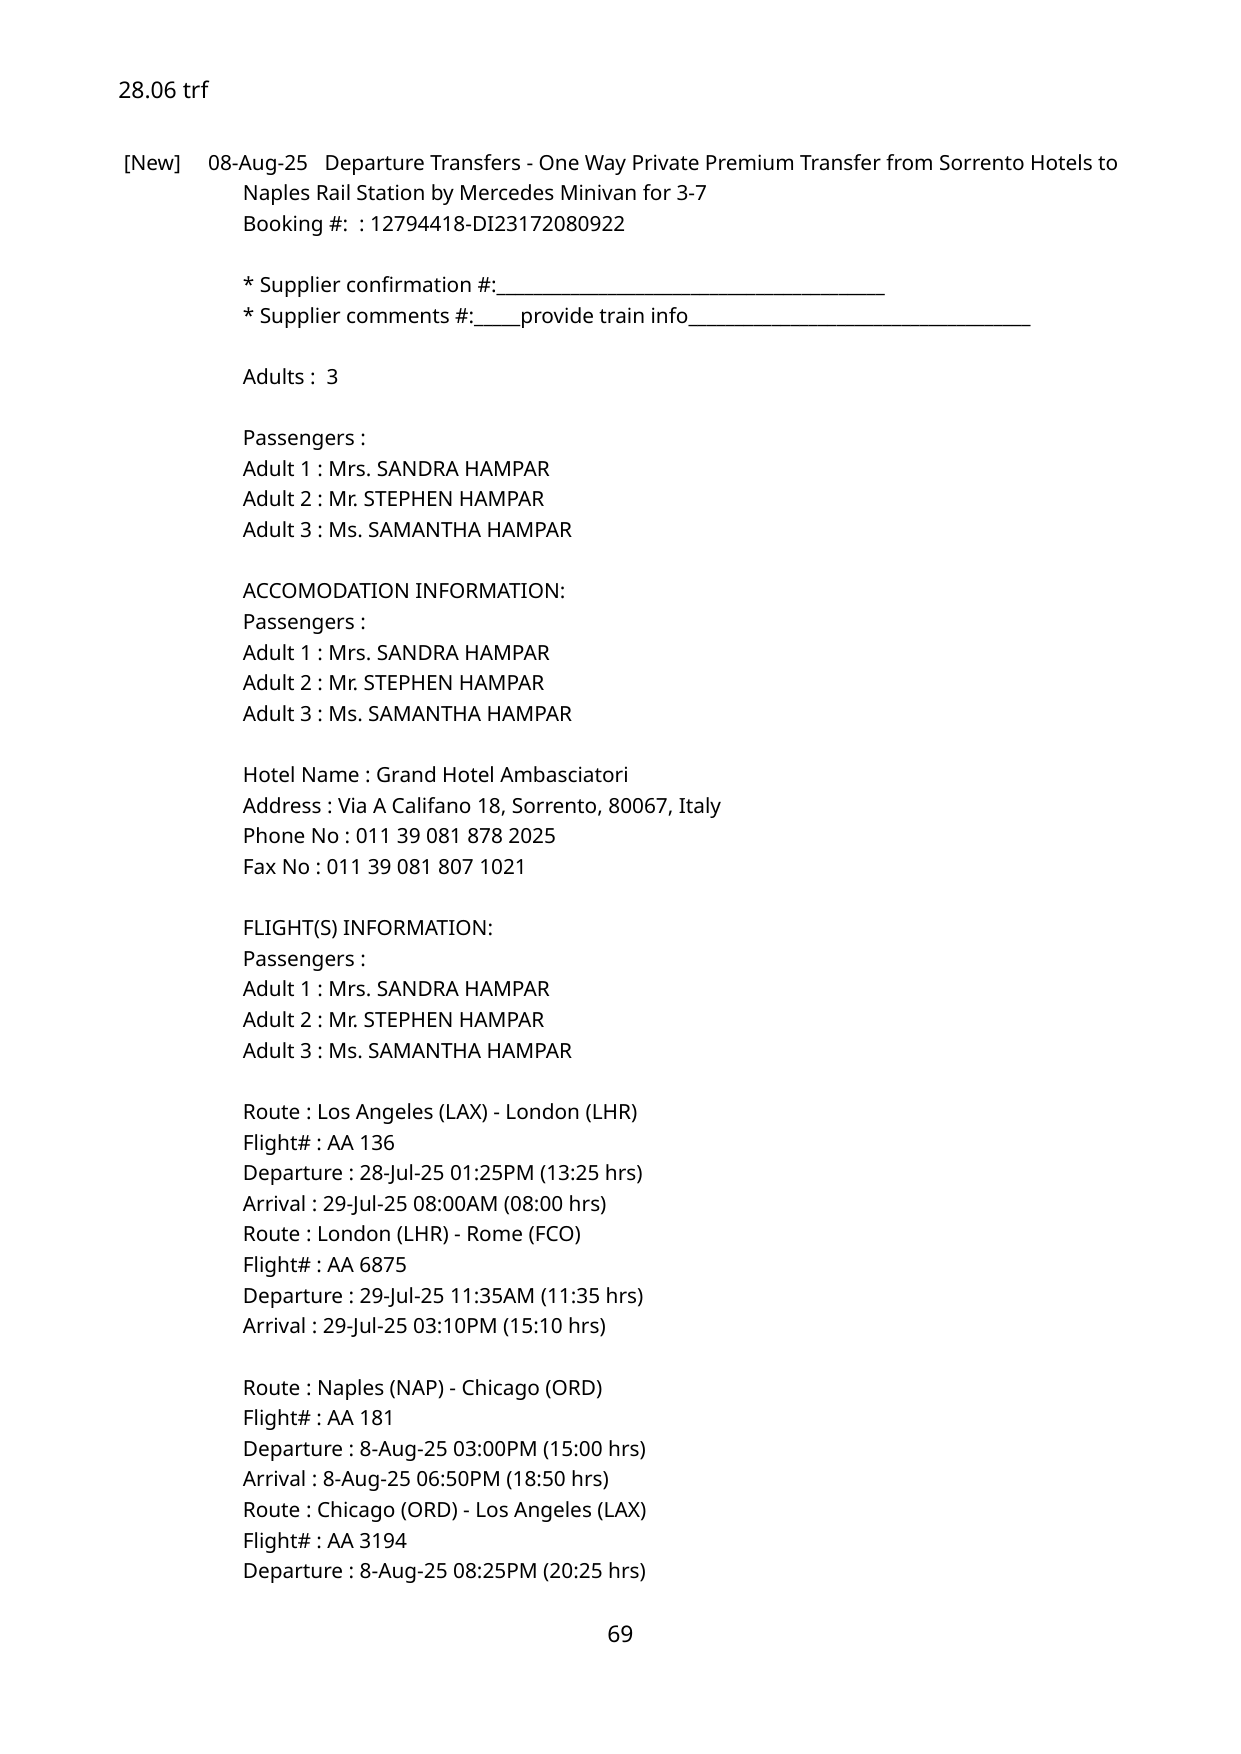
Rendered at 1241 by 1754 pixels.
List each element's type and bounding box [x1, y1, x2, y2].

text [118, 148, 1122, 1585]
